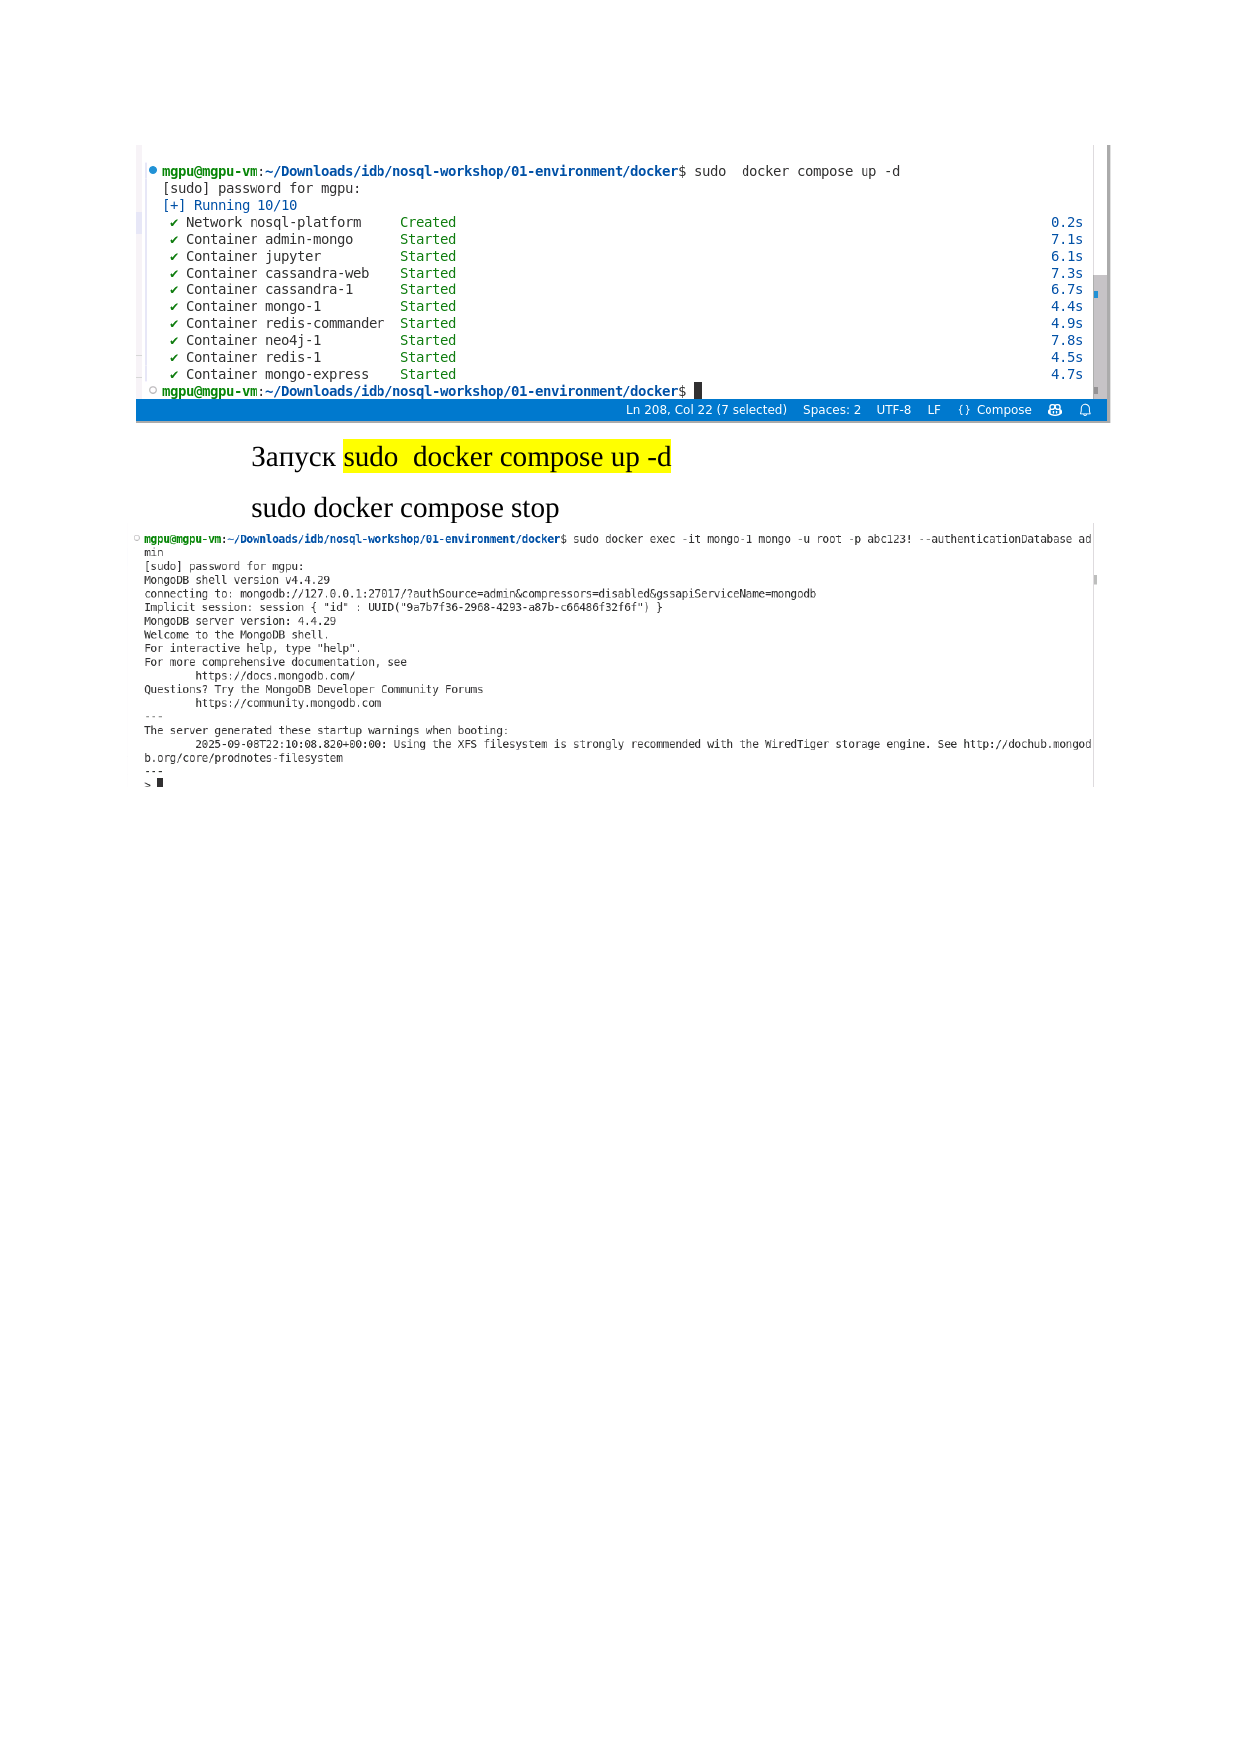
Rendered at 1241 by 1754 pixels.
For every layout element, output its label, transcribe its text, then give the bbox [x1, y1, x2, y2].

picture [127, 523, 1098, 787]
picture [136, 145, 1111, 423]
text sudo docker compose stop [177, 490, 1152, 523]
